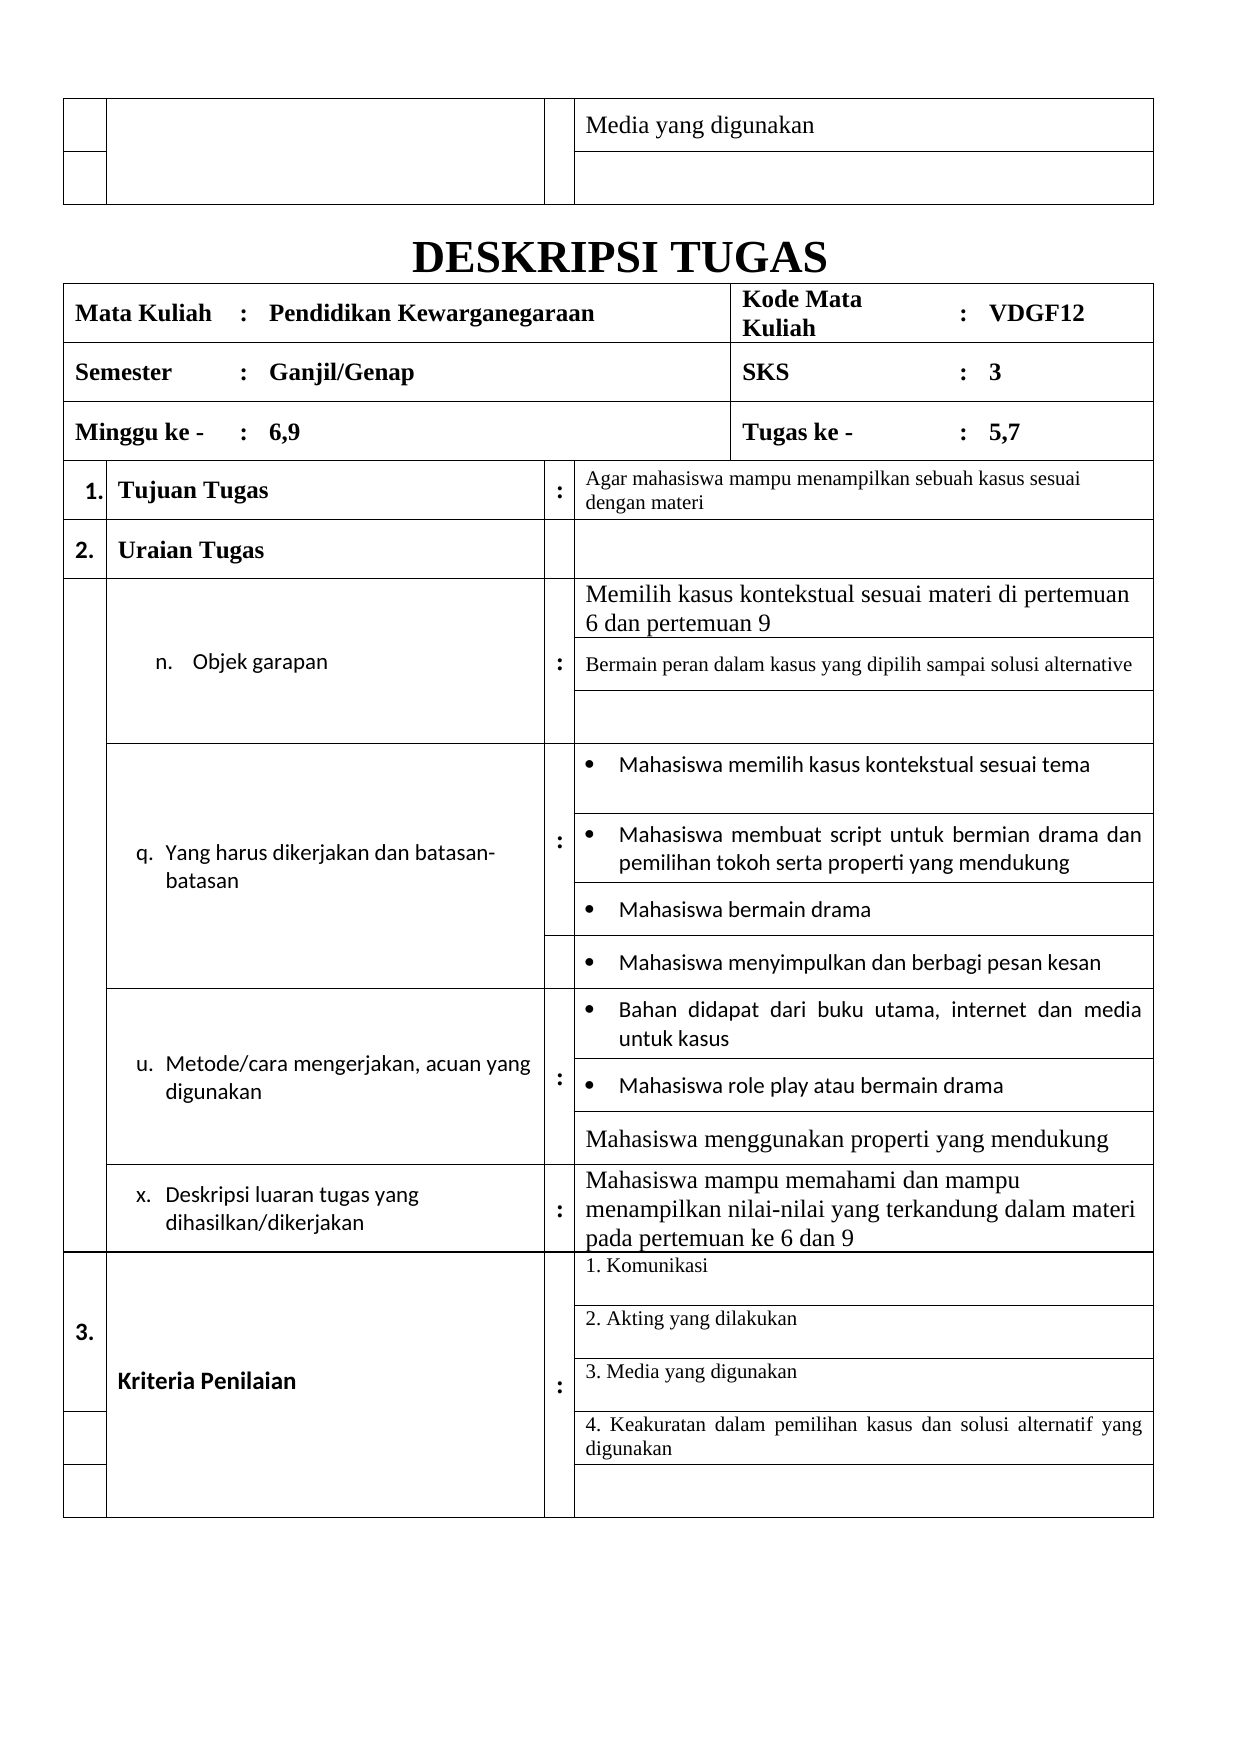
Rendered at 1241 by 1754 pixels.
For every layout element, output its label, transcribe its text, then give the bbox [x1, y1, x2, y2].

table_cell [64, 99, 106, 151]
table_cell [64, 1253, 106, 1411]
table_header : [228, 284, 258, 342]
table_cell : [545, 1253, 574, 1517]
table_cell Media yang digunakan [575, 99, 1153, 151]
table_cell [64, 1412, 106, 1464]
table_cell : [228, 343, 258, 401]
table_cell Mahasiswa bermain drama [575, 883, 1153, 935]
table_cell 5,7 [978, 402, 1153, 460]
table_cell [575, 1465, 1153, 1517]
table_header VDGF12 [978, 284, 1153, 342]
table_cell [64, 152, 106, 204]
table_cell Mahasiswa memilih kasus kontekstual sesuai tema [575, 744, 1153, 812]
table_cell [575, 152, 1153, 204]
table_cell : [948, 343, 978, 401]
table_cell Mahasiswa membuat script untuk bermian drama dan pemilihan tokoh serta properti yang mendukung [575, 814, 1153, 882]
table_cell [64, 520, 106, 578]
table_cell 1. Komunikasi [575, 1253, 1153, 1304]
table_cell Tugas ke - [731, 402, 948, 460]
table_cell : [545, 461, 574, 519]
table_cell Yang harus dikerjakan dan batasan-batasan [107, 744, 544, 988]
table_cell Ganjil/Genap [258, 343, 730, 401]
table_cell Kriteria Penilaian [107, 1253, 544, 1517]
table_cell : [545, 989, 574, 1164]
table_cell Tujuan Tugas [107, 461, 544, 519]
table_cell 2. Akting yang dilakukan [575, 1306, 1153, 1358]
table_cell Mahasiswa menyimpulkan dan berbagi pesan kesan [575, 936, 1153, 988]
text DESKRIPSI TUGAS [75, 230, 1165, 283]
table_cell : [948, 402, 978, 460]
table_cell Bahan didapat dari buku utama, internet dan media untuk kasus [575, 989, 1153, 1058]
table_cell Agar mahasiswa mampu menampilkan sebuah kasus sesuai dengan materi [575, 461, 1153, 519]
table_header Kode Mata Kuliah [731, 284, 948, 342]
table_cell 4. Keakuratan dalam pemilihan kasus dan solusi alternatif yang digunakan [575, 1412, 1153, 1464]
table_cell Minggu ke - [64, 402, 228, 460]
table_cell : [545, 579, 574, 743]
table_cell 6,9 [258, 402, 730, 460]
table_cell Mahasiswa role play atau bermain drama [575, 1059, 1153, 1111]
table_cell SKS [731, 343, 948, 401]
table_cell Deskripsi luaran tugas yang dihasilkan/dikerjakan [107, 1165, 544, 1251]
table_header Pendidikan Kewarganegaraan [258, 284, 730, 342]
table_cell Objek garapan [107, 579, 544, 743]
table_cell Metode/cara mengerjakan, acuan yang digunakan [107, 989, 544, 1164]
table_cell [545, 936, 574, 988]
table_cell [575, 520, 1153, 578]
table_cell : [545, 744, 574, 935]
table_header : [948, 284, 978, 342]
table_cell Uraian Tugas [107, 520, 544, 578]
table_cell Mahasiswa mampu memahami dan mampu menampilkan nilai-nilai yang terkandung dalam materi pada pertemuan ke 6 dan 9 [575, 1165, 1153, 1251]
table_cell [575, 691, 1153, 743]
table_cell Bermain peran dalam kasus yang dipilih sampai solusi alternative [575, 638, 1153, 690]
table_cell : [545, 1165, 574, 1251]
table_cell : [228, 402, 258, 460]
table_cell [64, 461, 106, 519]
table_cell 3 [978, 343, 1153, 401]
table_cell 3. Media yang digunakan [575, 1359, 1153, 1411]
table_cell [545, 520, 574, 578]
table_cell Semester [64, 343, 228, 401]
table_header Mata Kuliah [64, 284, 228, 342]
table_cell Memilih kasus kontekstual sesuai materi di pertemuan 6 dan pertemuan 9 [575, 579, 1153, 637]
table_cell Mahasiswa menggunakan properti yang mendukung [575, 1112, 1153, 1164]
table_cell [64, 579, 106, 1251]
table_cell [64, 1465, 106, 1517]
